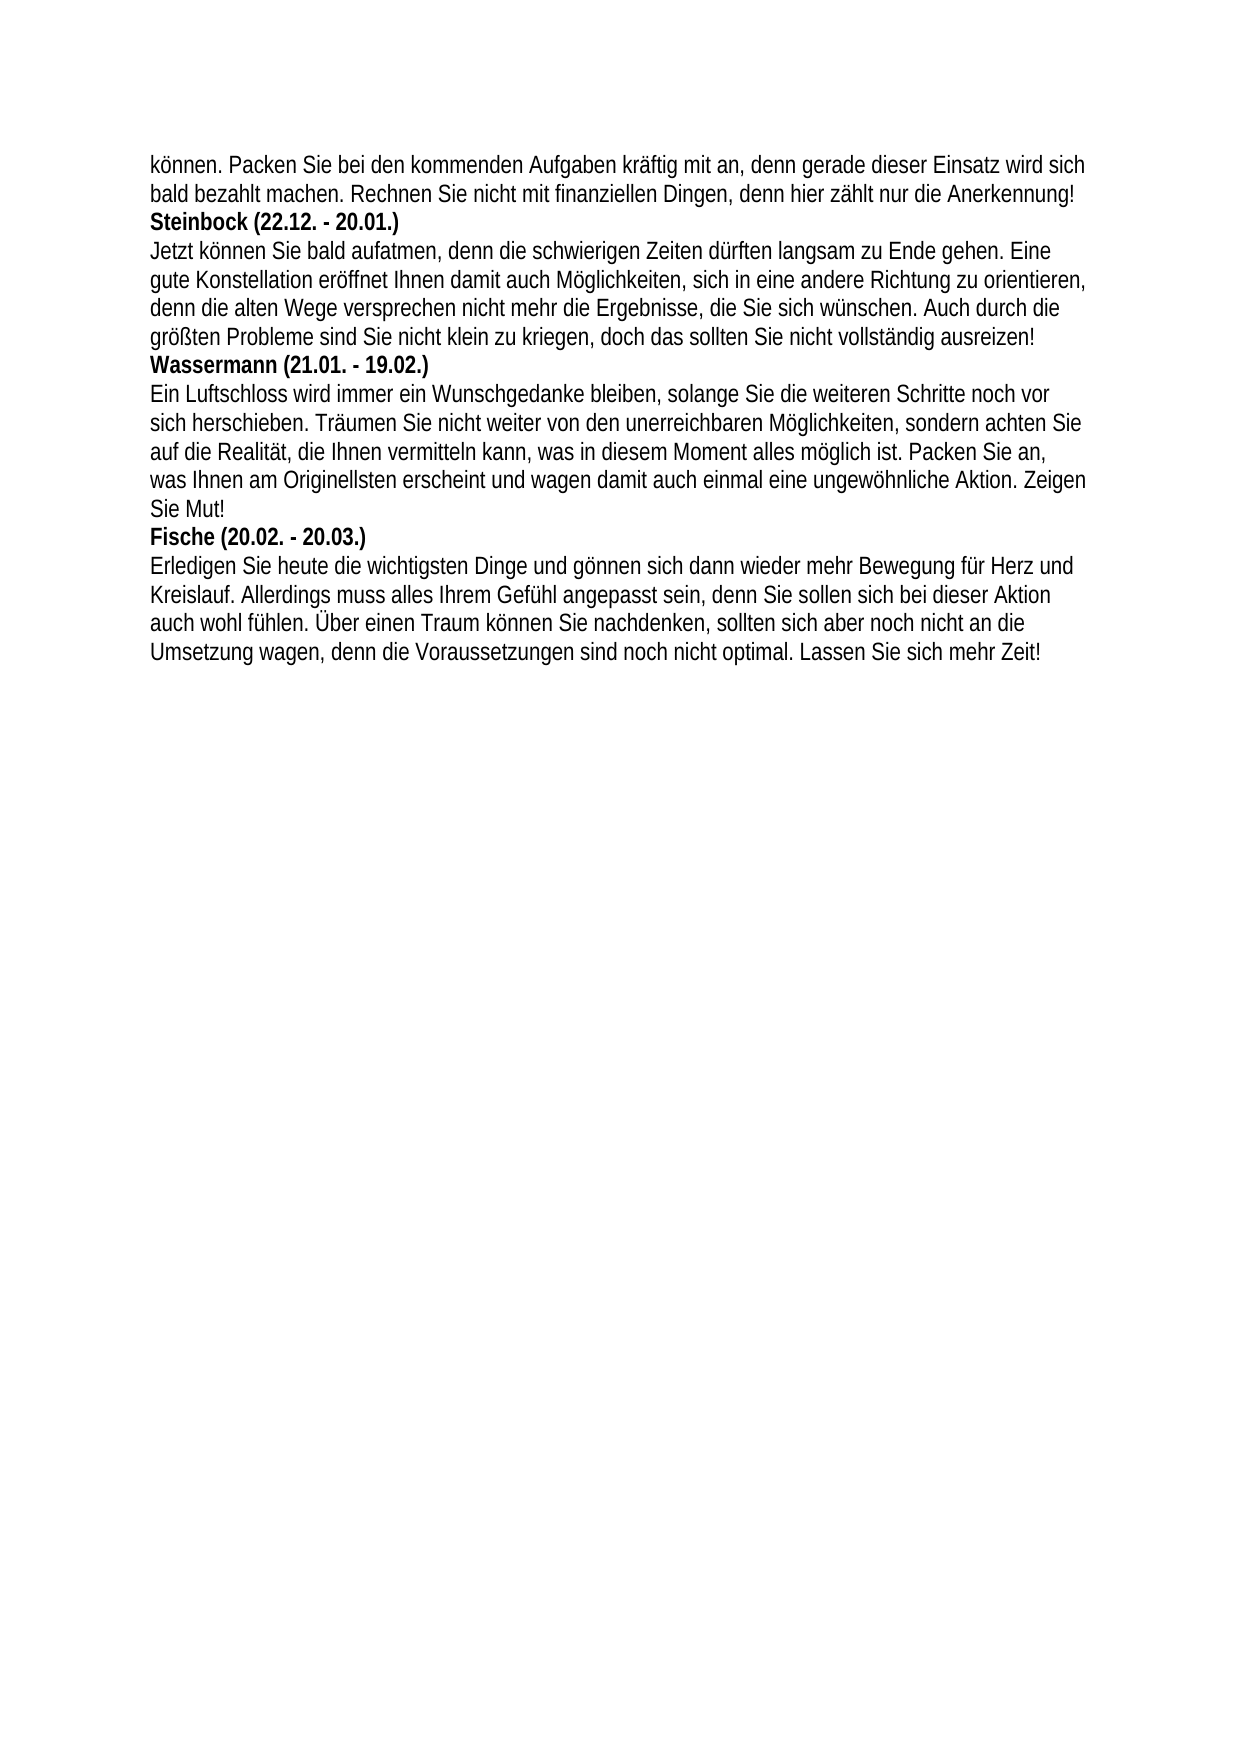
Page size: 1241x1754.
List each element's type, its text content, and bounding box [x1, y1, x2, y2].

text Erledigen Sie heute die wichtigsten Dinge und gönnen sich dann wieder mehr Bewegung für Herz und Kreislauf. Allerdings muss alles Ihrem Gefühl angepasst sein, denn Sie sollen sich bei dieser Aktion auch wohl fühlen. Über einen Traum können Sie nachdenken, sollten sich aber noch nicht an die Umsetzung wagen, denn die Voraussetzungen sind noch nicht optimal. Lassen Sie sich mehr Zeit! [150, 551, 1090, 666]
text Steinbock (22.12. - 20.01.) [150, 207, 1090, 236]
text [150, 150, 1090, 207]
text Fische (20.02. - 20.03.) [150, 522, 1090, 551]
text Ein Luftschloss wird immer ein Wunschgedanke bleiben, solange Sie die weiteren Schritte noch vor sich herschieben. Träumen Sie nicht weiter von den unerreichbaren Möglichkeiten, sondern achten Sie auf die Realität, die Ihnen vermitteln kann, was in diesem Moment alles möglich ist. Packen Sie an, was Ihnen am Originellsten erscheint und wagen damit auch einmal eine ungewöhnliche Aktion. Zeigen Sie Mut! [150, 379, 1090, 522]
text Wassermann (21.01. - 19.02.) [150, 351, 1090, 379]
text Jetzt können Sie bald aufatmen, denn die schwierigen Zeiten dürften langsam zu Ende gehen. Eine gute Konstellation eröffnet Ihnen damit auch Möglichkeiten, sich in eine andere Richtung zu orientieren, denn die alten Wege versprechen nicht mehr die Ergebnisse, die Sie sich wünschen. Auch durch die größten Probleme sind Sie nicht klein zu kriegen, doch das sollten Sie nicht vollständig ausreizen! [150, 236, 1090, 351]
